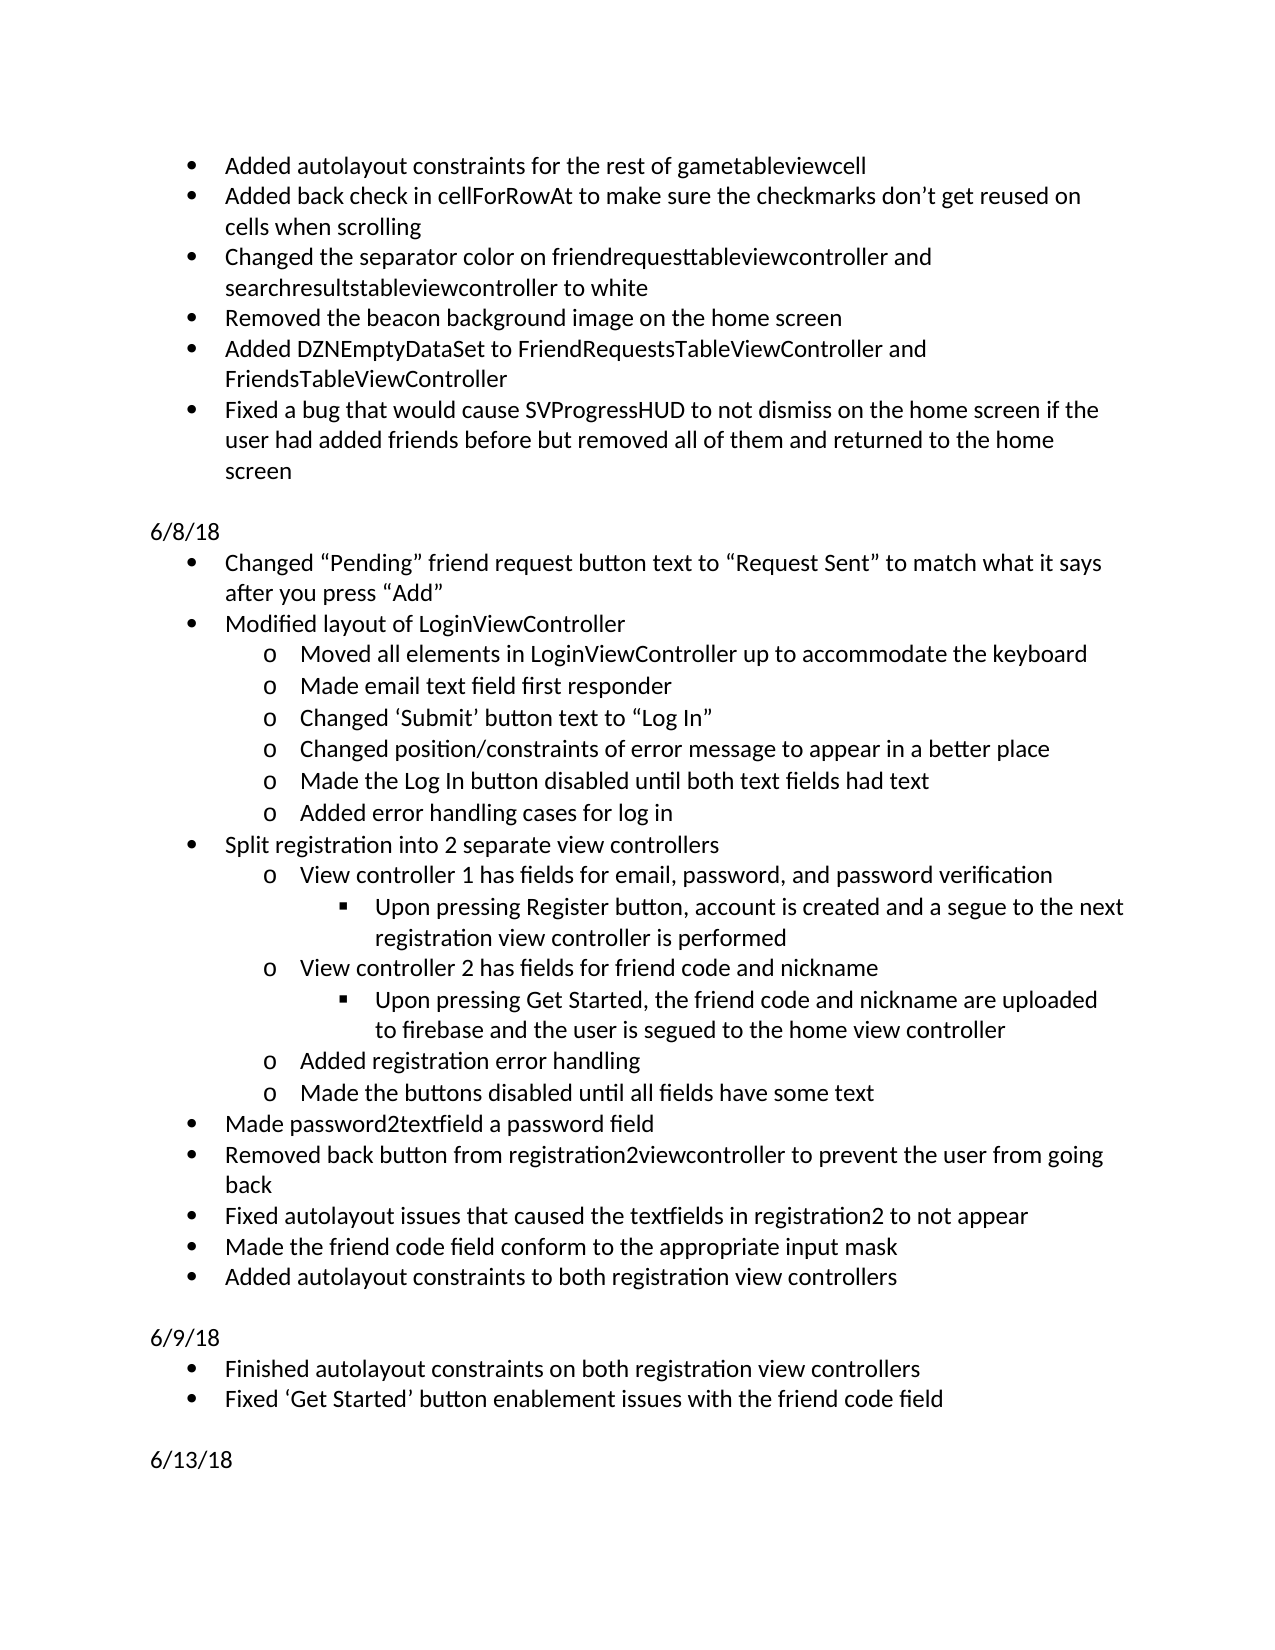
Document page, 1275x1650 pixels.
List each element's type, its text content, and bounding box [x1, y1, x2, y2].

text 6/8/18 [150, 516, 1125, 547]
list Fixed autolayout issues that caused the textfields in registration2 to not appear [187, 1200, 1125, 1231]
list Moved all elements in LoginViewController up to accommodate the keyboard [262, 638, 1125, 670]
list Added back check in cellForRowAt to make sure the checkmarks don’t get reused on cells when scrolling [187, 181, 1125, 242]
list Split registration into 2 separate view controllers [187, 829, 1125, 859]
list Changed position/constraints of error message to appear in a better place [262, 734, 1125, 765]
list Fixed a bug that would cause SVProgressHUD to not dismiss on the home screen if the user had added friends before but removed all of them and returned to the home screen [187, 394, 1125, 486]
list Upon pressing Register button, account is created and a segue to the next registration view controller is performed [337, 891, 1125, 952]
list Added DZNEmptyDataSet to FriendRequestsTableViewController and FriendsTableViewController [187, 333, 1125, 394]
list Added autolayout constraints for the rest of gametableviewcell [187, 150, 1125, 181]
list Made the buttons disabled until all fields have some text [262, 1077, 1125, 1109]
list Made email text field first responder [262, 670, 1125, 702]
list Added error handling cases for log in [262, 797, 1125, 829]
list Finished autolayout constraints on both registration view controllers [187, 1353, 1125, 1383]
list Added registration error handling [262, 1045, 1125, 1077]
list Changed “Pending” friend request button text to “Request Sent” to match what it says after you press “Add” [187, 547, 1125, 608]
list Modified layout of LoginViewController [187, 608, 1125, 638]
list Made the Log In button disabled until both text fields had text [262, 765, 1125, 797]
list Added autolayout constraints to both registration view controllers [187, 1261, 1125, 1292]
list View controller 1 has fields for email, password, and password verification [262, 859, 1125, 891]
text 6/9/18 [150, 1322, 1125, 1353]
list Removed back button from registration2viewcontroller to prevent the user from going back [187, 1139, 1125, 1200]
list Made the friend code field conform to the appropriate input mask [187, 1231, 1125, 1261]
list Upon pressing Get Started, the friend code and nickname are uploaded to firebase and the user is segued to the home view controller [337, 984, 1125, 1045]
list Changed the separator color on friendrequesttableviewcontroller and searchresultstableviewcontroller to white [187, 242, 1125, 303]
list Changed ‘Submit’ button text to “Log In” [262, 702, 1125, 734]
text 6/13/18 [150, 1444, 1125, 1475]
list Made password2textfield a password field [187, 1109, 1125, 1139]
list View controller 2 has fields for friend code and nickname [262, 952, 1125, 984]
list Fixed ‘Get Started’ button enablement issues with the friend code field [187, 1383, 1125, 1414]
list Removed the beacon background image on the home screen [187, 303, 1125, 333]
